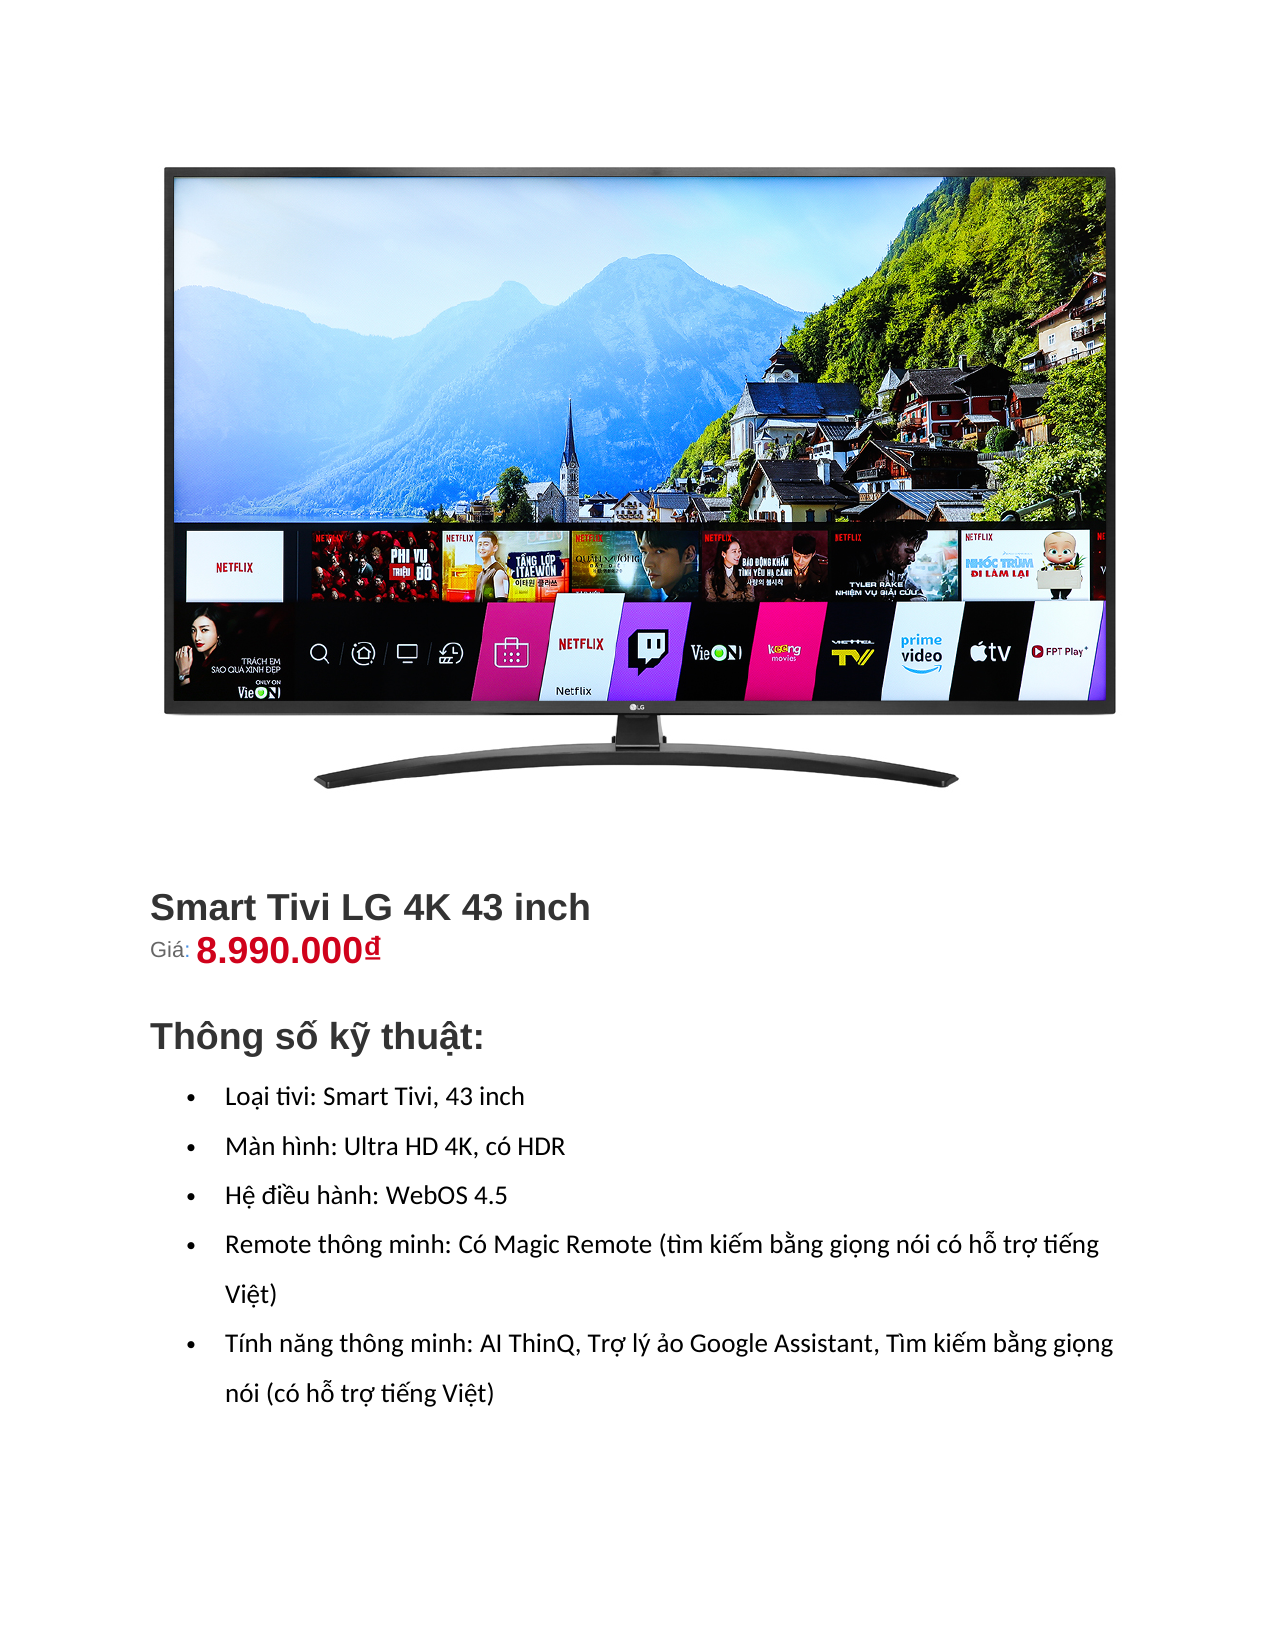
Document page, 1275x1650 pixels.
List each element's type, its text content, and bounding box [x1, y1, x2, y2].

list Loại tivi: Smart Tivi, 43 inch [187, 1079, 1125, 1112]
list Hệ điều hành: WebOS 4.5 [187, 1178, 1125, 1211]
list Remote thông minh: Có Magic Remote (tìm kiếm bằng giọng nói có hỗ trợ tiếng Việt) [187, 1228, 1125, 1310]
text Thông số kỹ thuật: [150, 1014, 1125, 1058]
picture [150, 150, 1125, 800]
list Màn hình: Ultra HD 4K, có HDR [187, 1129, 1125, 1162]
list Tính năng thông minh: AI ThinQ, Trợ lý ảo Google Assistant, Tìm kiếm bằng giọng nói (có hỗ trợ tiếng Việt) [187, 1327, 1125, 1409]
text Smart Tivi LG 4K 43 inch [150, 866, 1125, 928]
text Giá: 8.990.000₫ [150, 928, 1125, 971]
